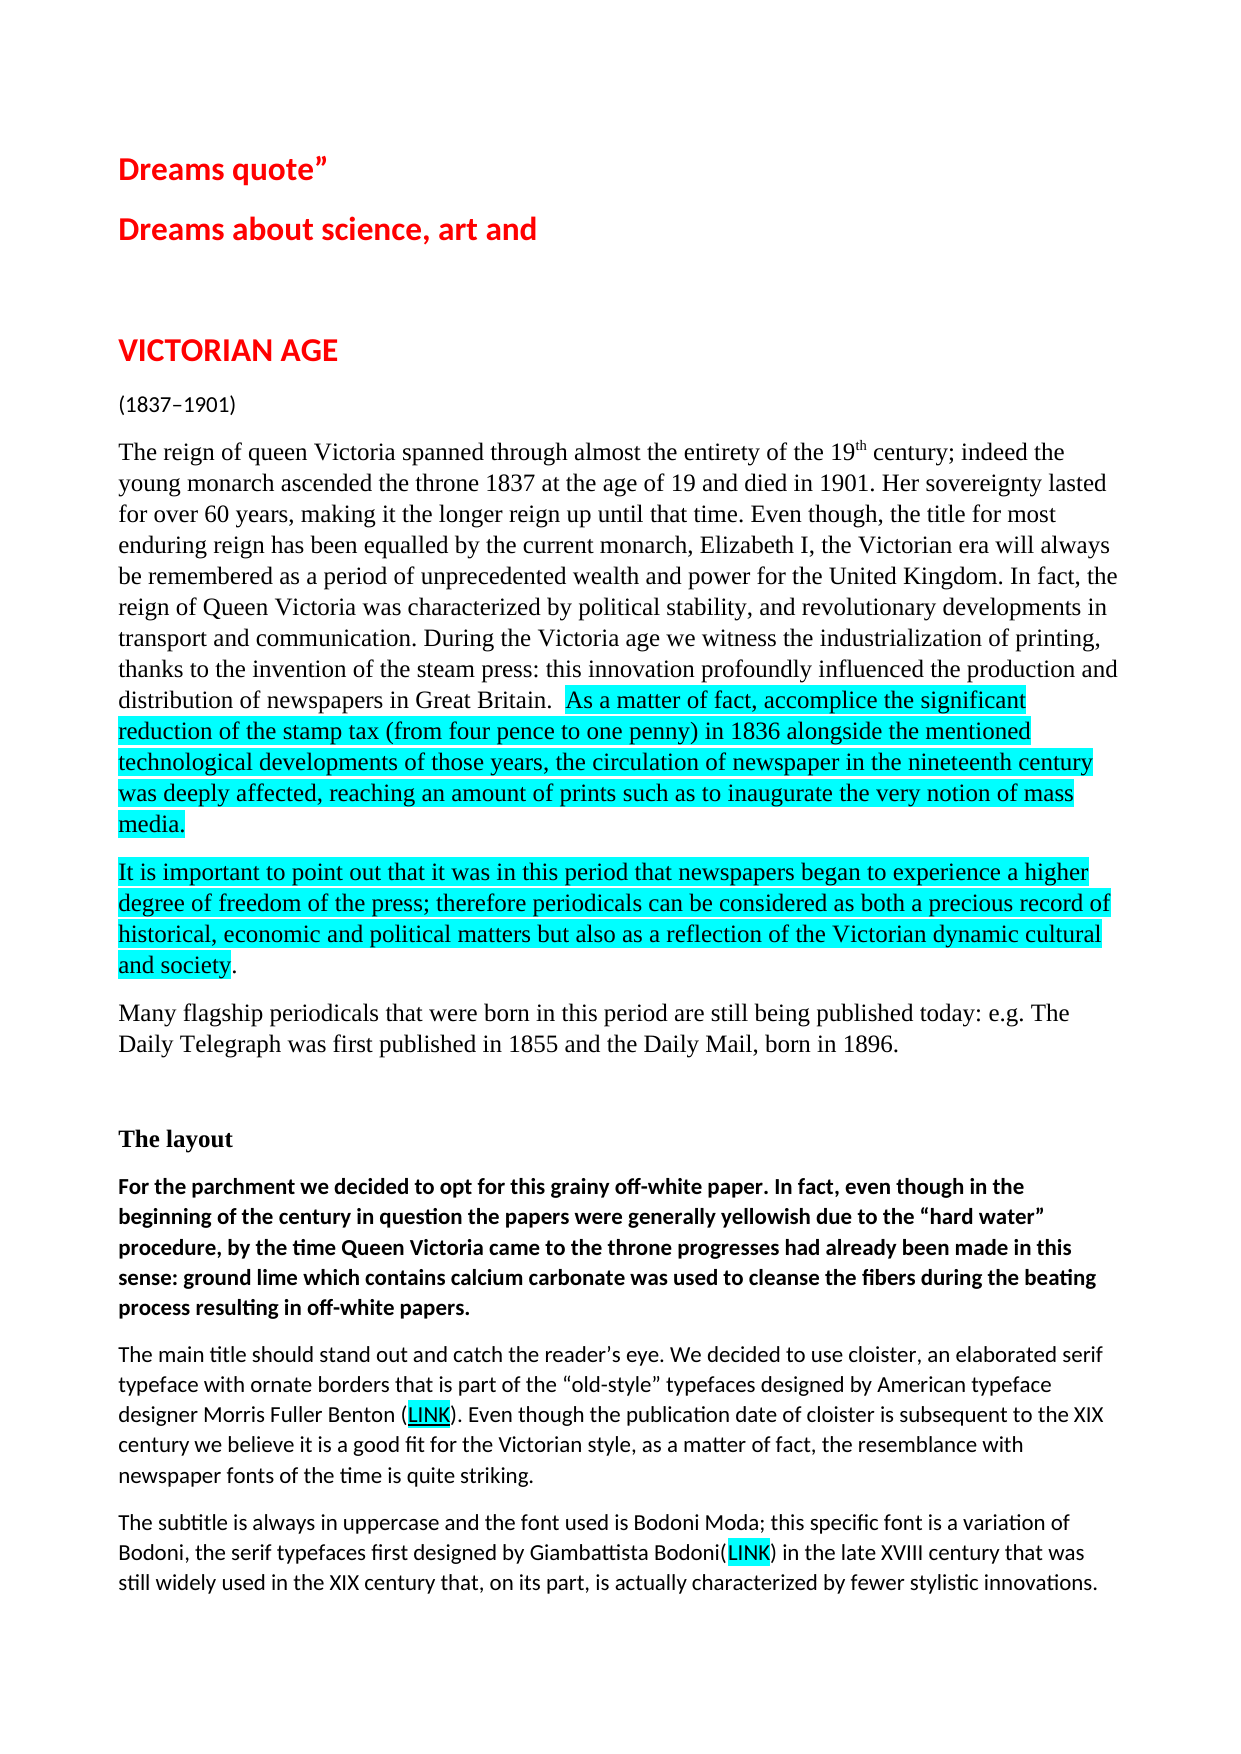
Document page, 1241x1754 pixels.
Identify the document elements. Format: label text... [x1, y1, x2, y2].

text VICTORIAN AGE [118, 329, 1122, 370]
text It is important to point out that it was in this period that newspapers began to experience a higher degree of freedom of the press; therefore periodicals can be considered as both a precious record of historical, economic and political matters but also as a reflection of the Victorian dynamic cultural and society. [118, 857, 1122, 979]
text Many flagship periodicals that were born in this period are still being published today: e.g. The Daily Telegraph was first published in 1855 and the Daily Mail, born in 1896. [118, 998, 1122, 1058]
text Dreams about science, art and [118, 208, 1122, 249]
text (1837–1901) [118, 390, 1122, 418]
text The reign of queen Victoria spanned through almost the entirety of the 19th century; indeed the young monarch ascended the throne 1837 at the age of 19 and died in 1901. Her sovereignty lasted for over 60 years, making it the longer reign up until that time. Even though, the title for most enduring reign has been equalled by the current monarch, Elizabeth I, the Victorian era will always be remembered as a period of unprecedented wealth and power for the United Kingdom. In fact, the reign of Queen Victoria was characterized by political stability, and revolutionary developments in transport and communication. During the Victoria age we witness the industrialization of printing, thanks to the invention of the steam press: this innovation profoundly influenced the production and distribution of newspapers in Great Britain. As a matter of fact, accomplice the significant reduction of the stamp tax (from four pence to one penny) in 1836 alongside the mentioned technological developments of those years, the circulation of newspaper in the nineteenth century was deeply affected, reaching an amount of prints such as to inaugurate the very notion of mass media. [118, 437, 1122, 838]
text Dreams quote” [118, 148, 1122, 188]
text The subtitle is always in uppercase and the font used is Bodoni Moda; this specific font is a variation of Bodoni, the serif typefaces first designed by Giambattista Bodoni(LINK) in the late XVIII century that was still widely used in the XIX century that, on its part, is actually characterized by fewer stylistic innovations. [118, 1508, 1122, 1596]
text The main title should stand out and catch the reader’s eye. We decided to use cloister, an elaborated serif typeface with ornate borders that is part of the “old-style” typefaces designed by American typeface designer Morris Fuller Benton (LINK). Even though the publication date of cloister is subsequent to the XIX century we believe it is a good fit for the Victorian style, as a matter of fact, the resemblance with newspaper fonts of the time is quite striking. [118, 1340, 1122, 1489]
text The layout [118, 1124, 1122, 1153]
